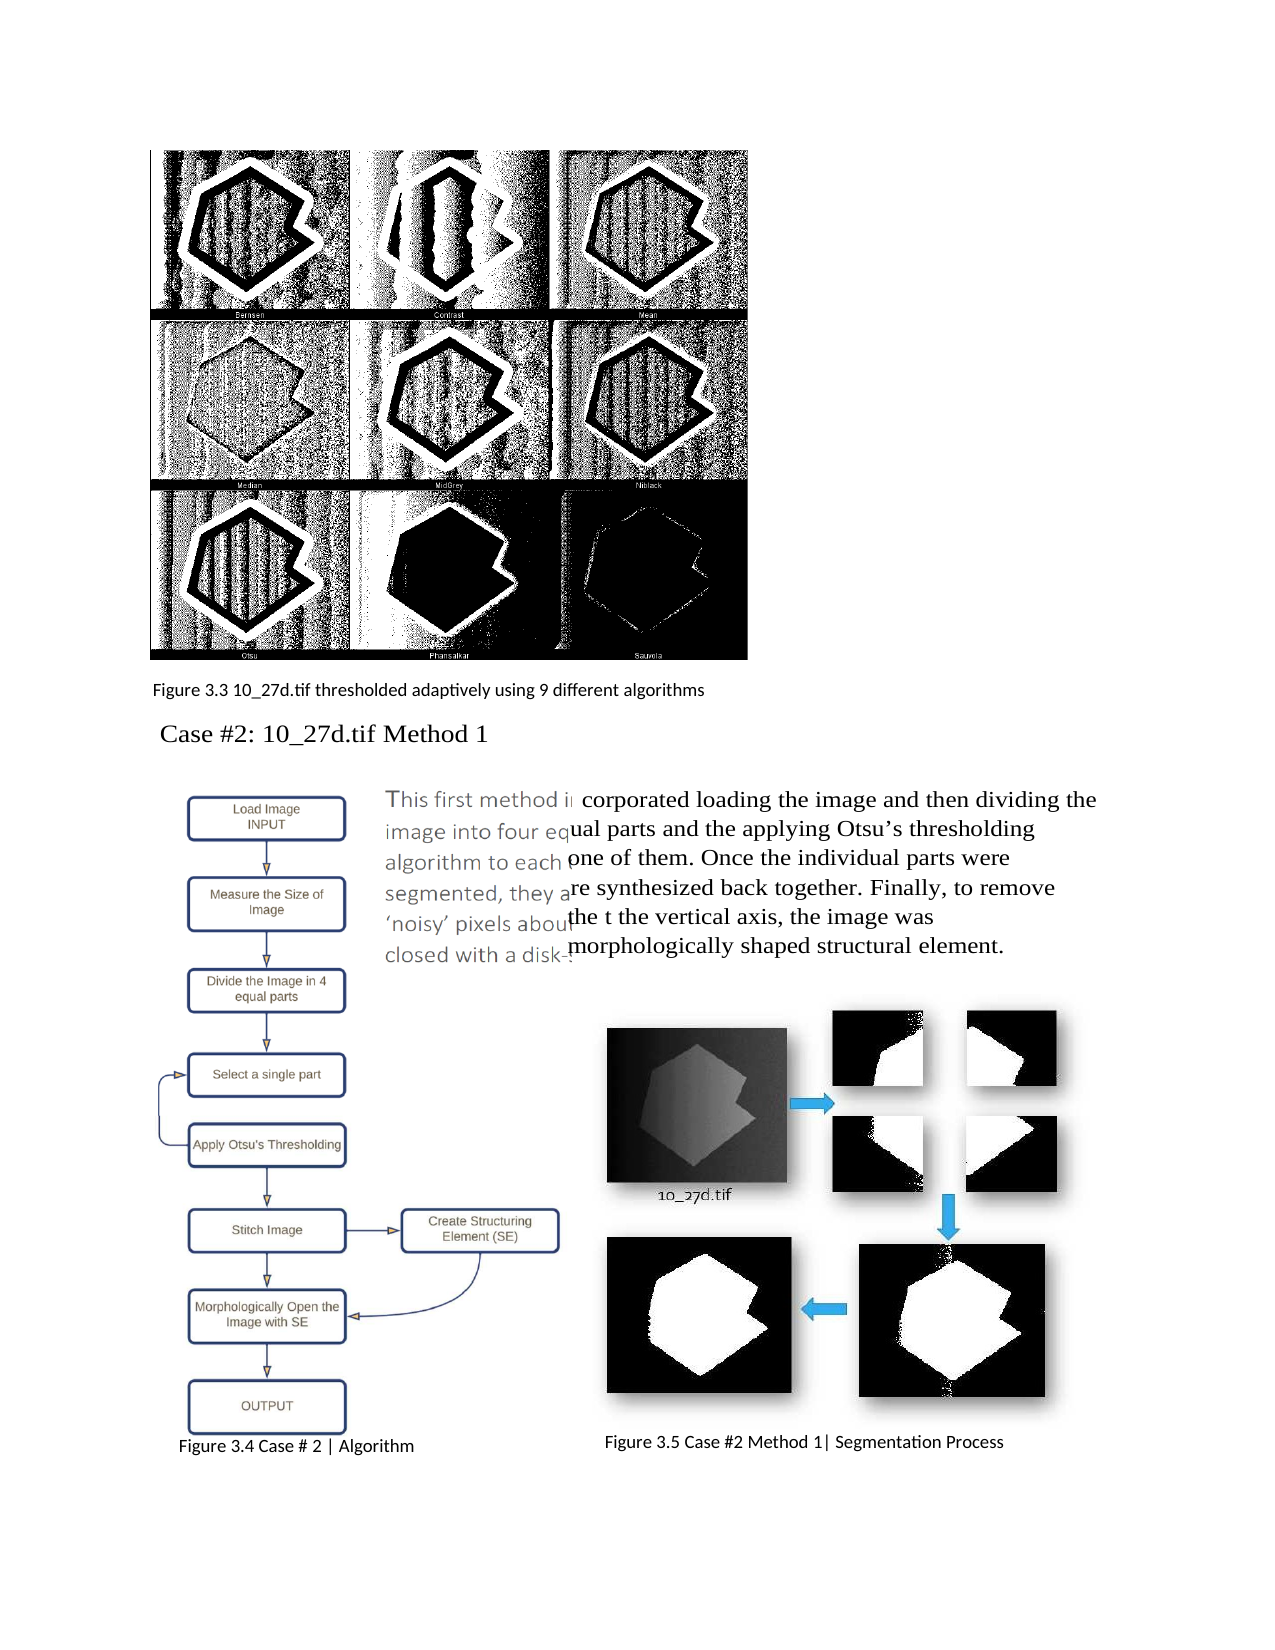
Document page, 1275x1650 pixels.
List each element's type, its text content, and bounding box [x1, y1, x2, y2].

subtitle Case #2: 10_27d.tif Method 1 [159, 719, 1223, 748]
picture [592, 994, 1090, 1429]
text re synthesized back together. Finally, to remove the t the vertical axis, the image was morphologically shaped structural element. [567, 874, 1091, 958]
text Figure 3.3 10_27d.tif thresholded adaptively using 9 different algorithms [153, 678, 1223, 701]
picture [150, 782, 572, 1449]
picture [150, 150, 748, 660]
text corporated loading the image and then dividing the ual parts and the applying Otsu’s thresholding [570, 786, 1121, 841]
text one of them. Once the individual parts were [567, 844, 1223, 871]
